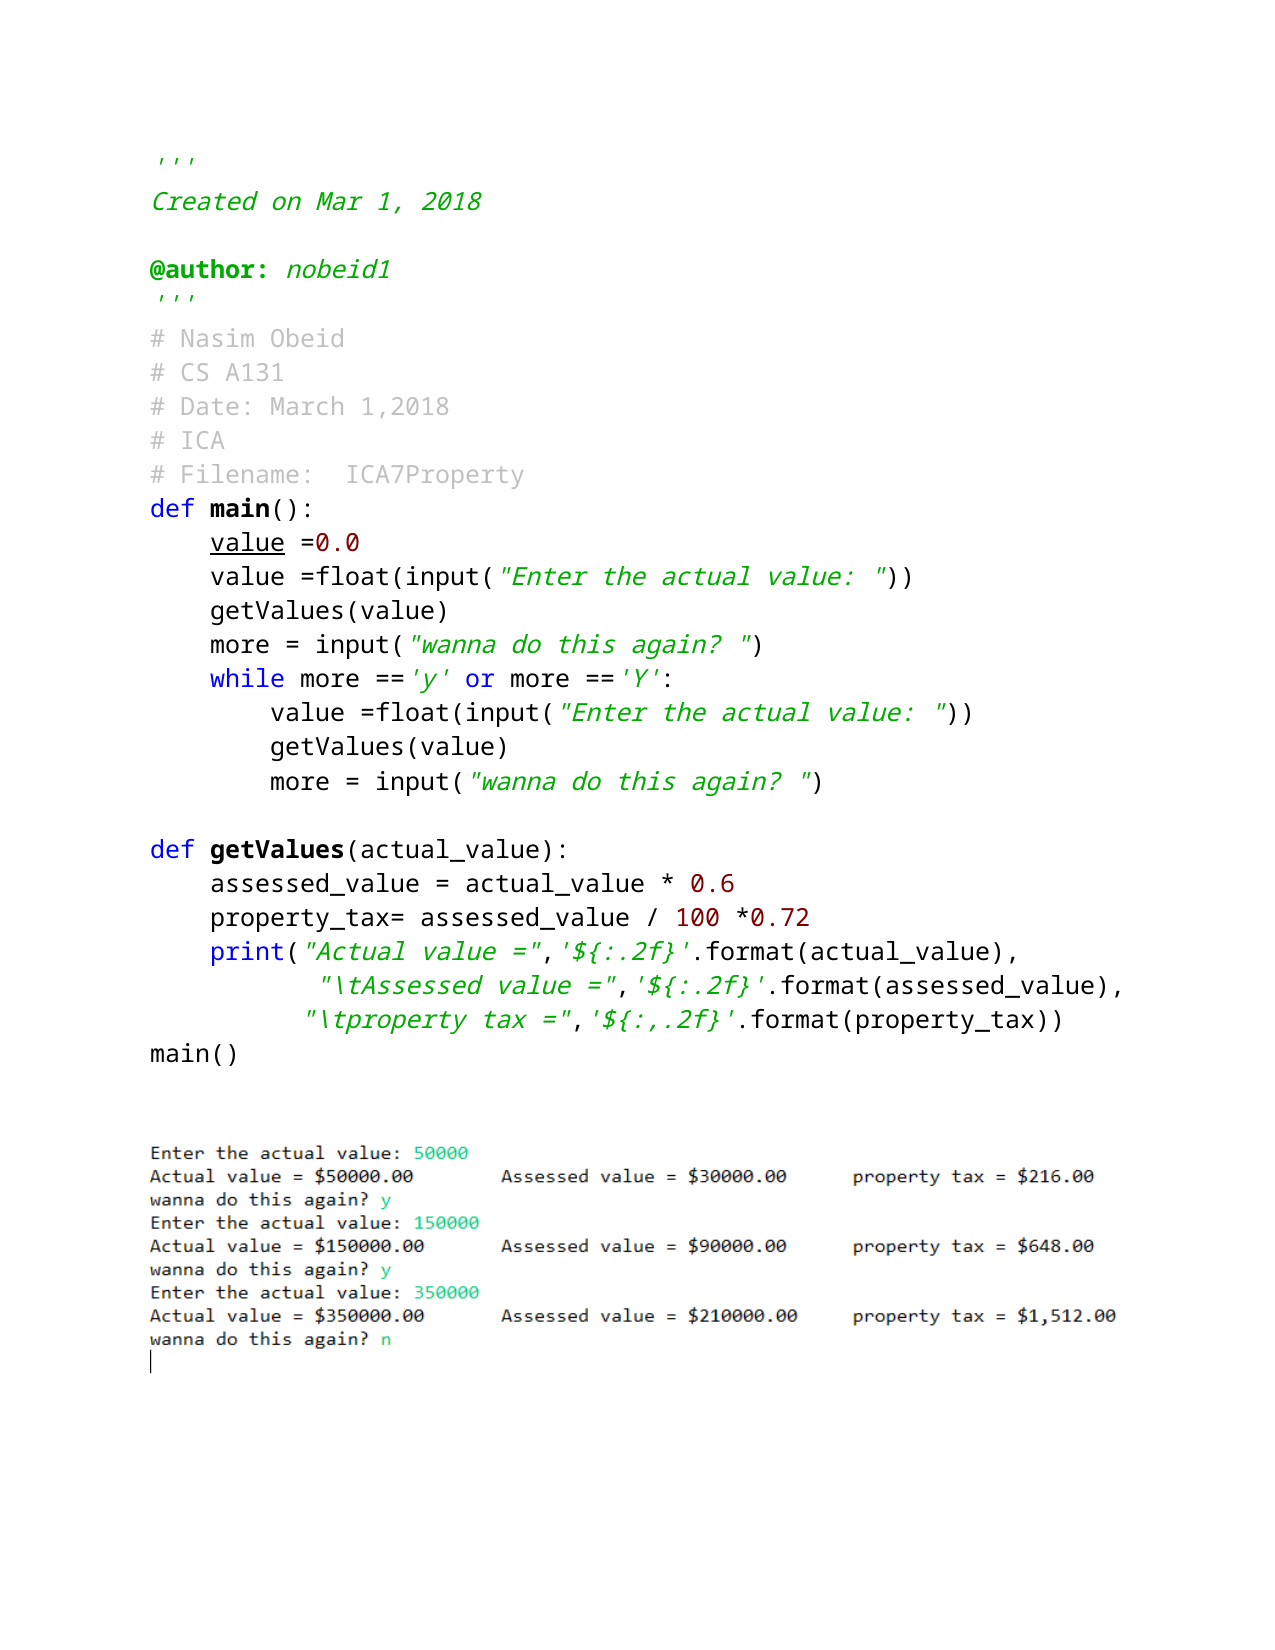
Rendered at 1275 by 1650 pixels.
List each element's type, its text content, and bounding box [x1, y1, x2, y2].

text # CS A131 [150, 354, 1125, 388]
text value =0.0 [150, 525, 1125, 559]
text # Date: March 1,2018 [150, 388, 1125, 422]
text print("Actual value =",'${:.2f}'.format(actual_value), [150, 933, 1125, 967]
text value =float(input("Enter the actual value: ")) [150, 559, 1125, 593]
text "\tproperty tax =",'${:,.2f}'.format(property_tax)) [150, 1002, 1125, 1036]
text # Filename: ICA7Property [150, 457, 1125, 491]
text more = input("wanna do this again? ") [150, 763, 1125, 797]
text property_tax= assessed_value / 100 *0.72 [150, 899, 1125, 933]
text Created on Mar 1, 2018 [150, 184, 1125, 218]
text def getValues(actual_value): [150, 831, 1125, 865]
text # ICA [150, 422, 1125, 457]
text # Nasim Obeid [150, 320, 1125, 354]
text ''' [150, 286, 1125, 320]
text while more =='y' or more =='Y': [150, 661, 1125, 695]
text def main(): [150, 491, 1125, 525]
text ''' [150, 150, 1125, 184]
text more = input("wanna do this again? ") [150, 627, 1125, 661]
text getValues(value) [150, 593, 1125, 627]
text main() [150, 1036, 1125, 1070]
text "\tAssessed value =",'${:.2f}'.format(assessed_value), [150, 967, 1125, 1002]
picture [150, 1142, 1125, 1383]
text @author: nobeid1 [150, 252, 1125, 286]
text value =float(input("Enter the actual value: ")) [150, 695, 1125, 729]
text assessed_value = actual_value * 0.6 [150, 865, 1125, 899]
text getValues(value) [150, 729, 1125, 763]
